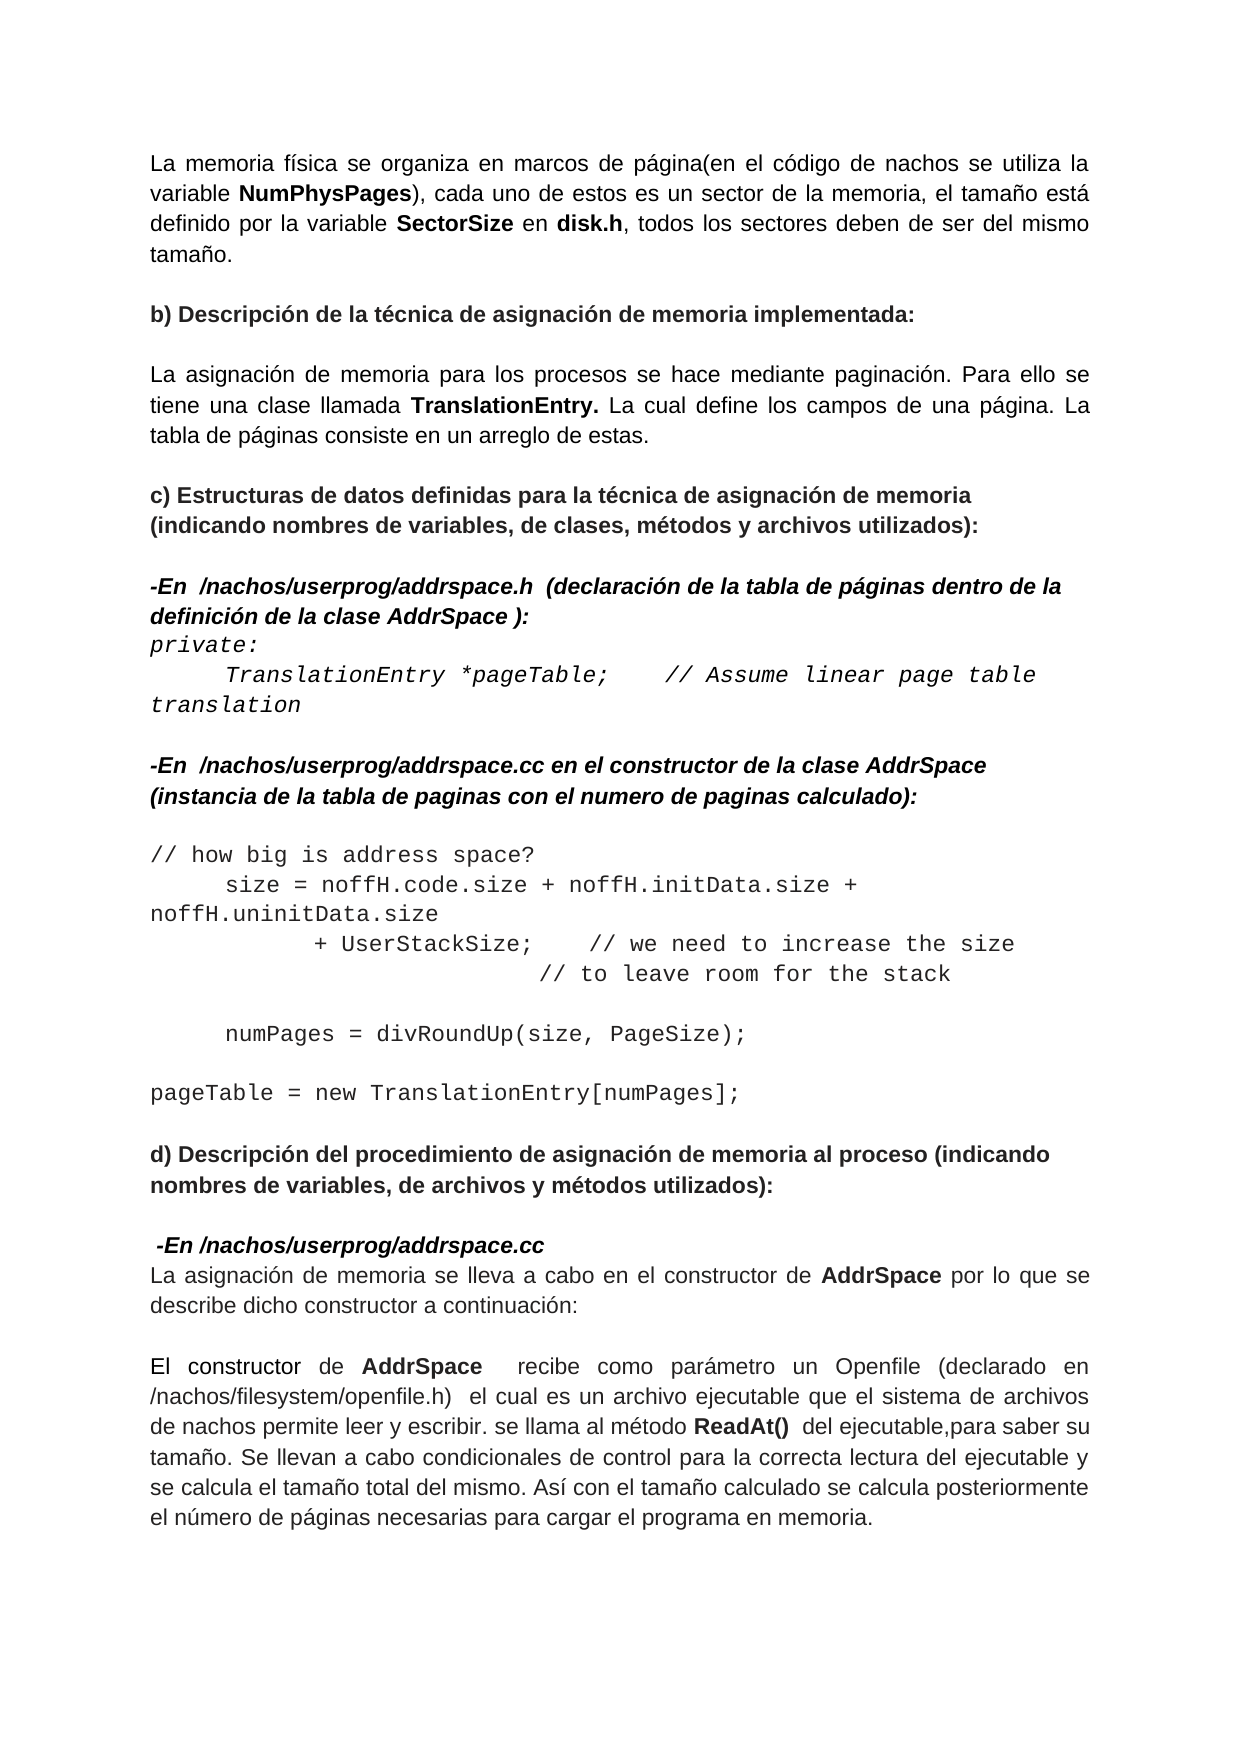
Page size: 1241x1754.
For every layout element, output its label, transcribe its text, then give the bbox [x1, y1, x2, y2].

text -En /nachos/userprog/addrspace.cc en el constructor de la clase AddrSpace (instancia de la tabla de paginas con el numero de paginas calculado): [150, 752, 1090, 809]
text -En /nachos/userprog/addrspace.h (declaración de la tabla de páginas dentro de la definición de la clase AddrSpace ): [150, 573, 1090, 629]
text La memoria física se organiza en marcos de página(en el código de nachos se utiliza la variable NumPhysPages), cada uno de estos es un sector de la memoria, el tamaño está definido por la variable SectorSize en disk.h, todos los sectores deben de ser del mismo tamaño. [150, 150, 1090, 267]
text -En /nachos/userprog/addrspace.cc [150, 1232, 1090, 1258]
text El constructor de AddrSpace recibe como parámetro un Openfile (declarado en /nachos/filesystem/openfile.h) el cual es un archivo ejecutable que el sistema de archivos de nachos permite leer y escribir. se llama al método ReadAt() del ejecutable,para saber su tamaño. Se llevan a cabo condicionales de control para la correcta lectura del ejecutable y se calcula el tamaño total del mismo. Así con el tamaño calculado se calcula posteriormente el número de páginas necesarias para cargar el programa en memoria. [150, 1353, 1090, 1530]
text La asignación de memoria para los procesos se hace mediante paginación. Para ello se tiene una clase llamada TranslationEntry. La cual define los campos de una página. La tabla de páginas consiste en un arreglo de estas. [150, 361, 1090, 448]
text d) Descripción del procedimiento de asignación de memoria al proceso (indicando nombres de variables, de archivos y métodos utilizados): [150, 1141, 1090, 1198]
text numPages = divRoundUp(size, PageSize); [150, 1022, 1090, 1048]
text + UserStackSize; // we need to increase the size [150, 932, 1090, 958]
text TranslationEntry *pageTable; // Assume linear page table translation [150, 663, 1090, 719]
text pageTable = new TranslationEntry[numPages]; [150, 1081, 1090, 1107]
text b) Descripción de la técnica de asignación de memoria implementada: [150, 301, 1090, 327]
text // how big is address space? [150, 843, 1090, 869]
text private: [150, 633, 1090, 659]
text c) Estructuras de datos definidas para la técnica de asignación de memoria (indicando nombres de variables, de clases, métodos y archivos utilizados): [150, 482, 1090, 539]
text // to leave room for the stack [150, 962, 1090, 988]
text La asignación de memoria se lleva a cabo en el constructor de AddrSpace por lo que se describe dicho constructor a continuación: [150, 1262, 1090, 1319]
text size = noffH.code.size + noffH.initData.size + noffH.uninitData.size [150, 873, 1090, 929]
